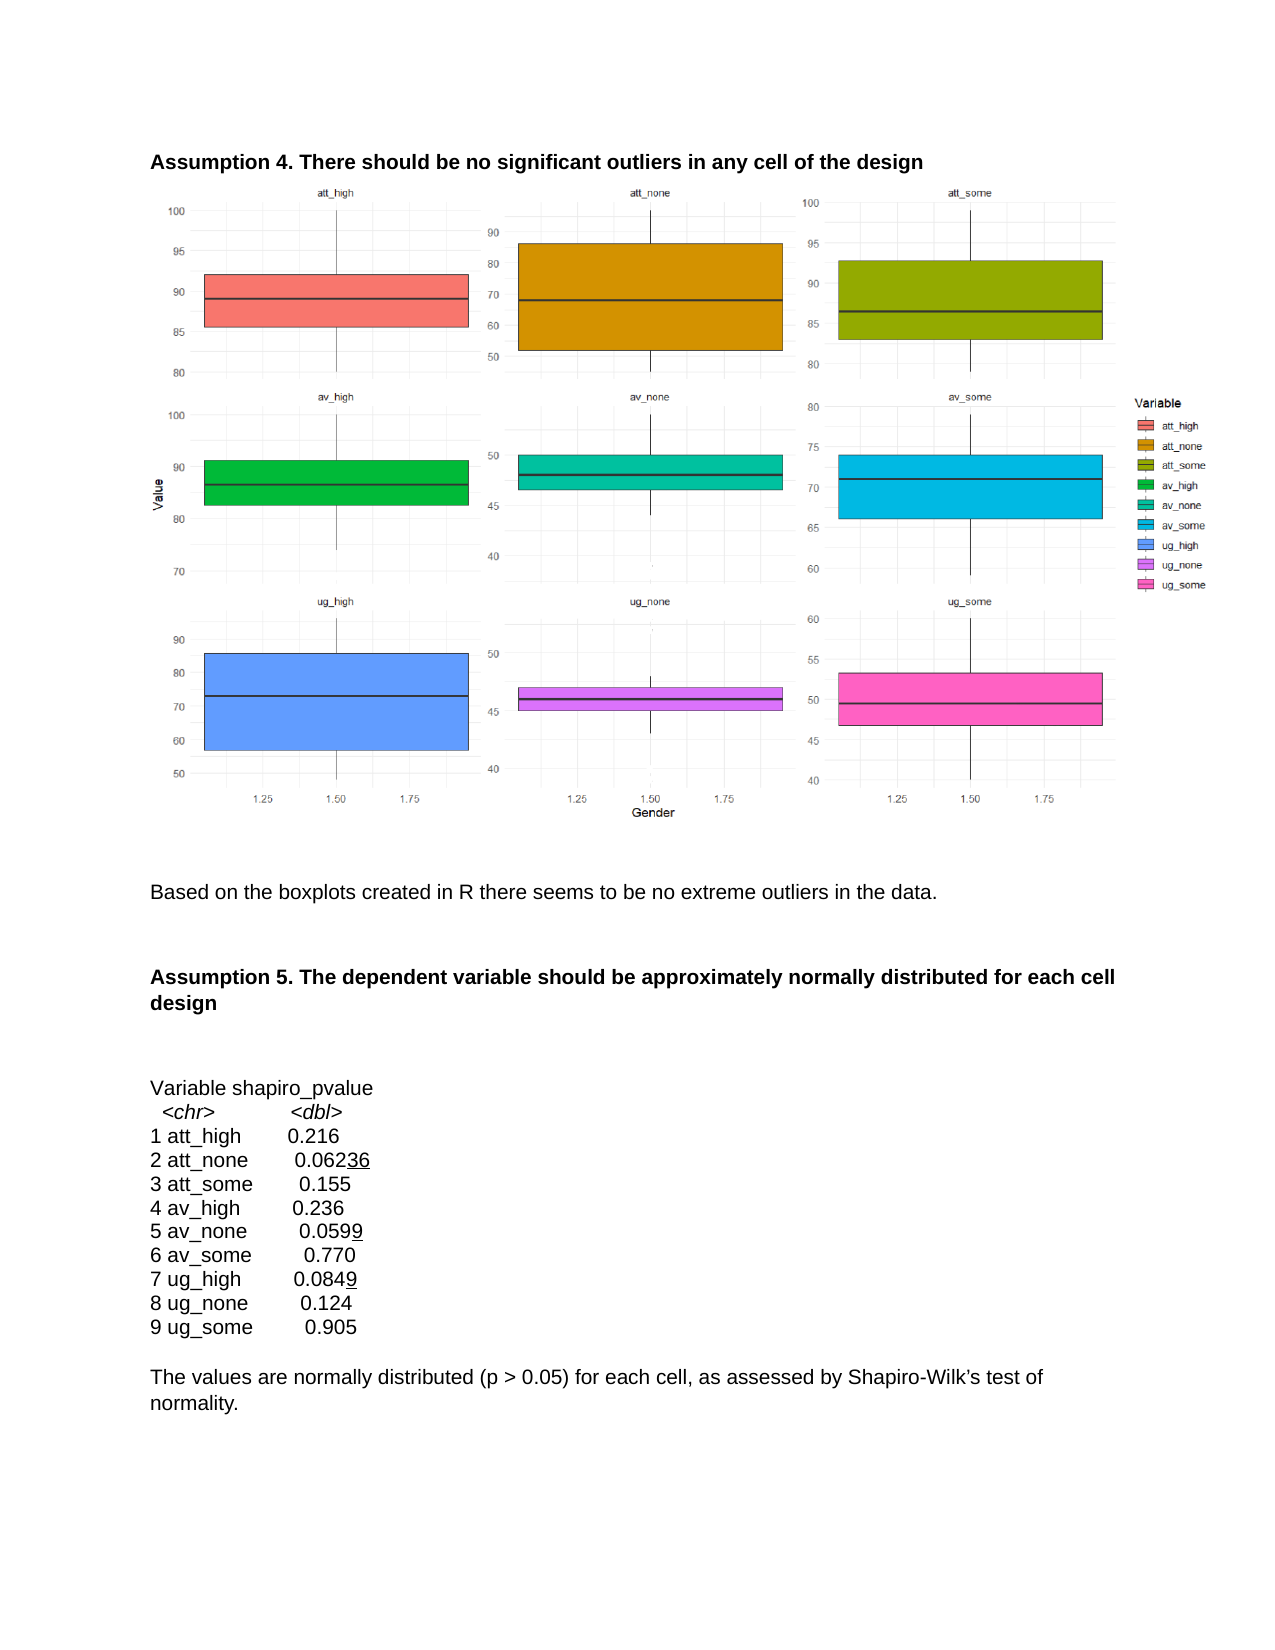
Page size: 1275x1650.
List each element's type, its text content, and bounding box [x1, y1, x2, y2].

text Assumption 5. The dependent variable should be approximately normally distributed for each cell design [150, 965, 1125, 1014]
text 1 att_high 0.216 [150, 1123, 1125, 1147]
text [150, 1339, 1125, 1466]
text 8 ug_none 0.124 [150, 1291, 1125, 1315]
text 3 att_some 0.155 [150, 1171, 1125, 1195]
text 2 att_none 0.06236 [150, 1147, 1125, 1171]
picture [150, 176, 1211, 819]
text Variable shapiro_pvalue [150, 1076, 1125, 1099]
text Gender which this factor has two levels that is, male and female. Assumption 4. There should be no significant outliers in any cell of the design [150, 150, 1125, 176]
text Based on the boxplots created in R there seems to be no extreme outliers in the data. [150, 880, 1125, 904]
text 9 ug_some 0.905 [150, 1315, 1125, 1339]
text <chr> <dbl> [150, 1099, 1125, 1123]
text 4 av_high 0.236 [150, 1195, 1125, 1219]
text 6 av_some 0.770 [150, 1243, 1125, 1267]
text 5 av_none 0.0599 [150, 1219, 1125, 1243]
text 7 ug_high 0.0849 [150, 1267, 1125, 1291]
